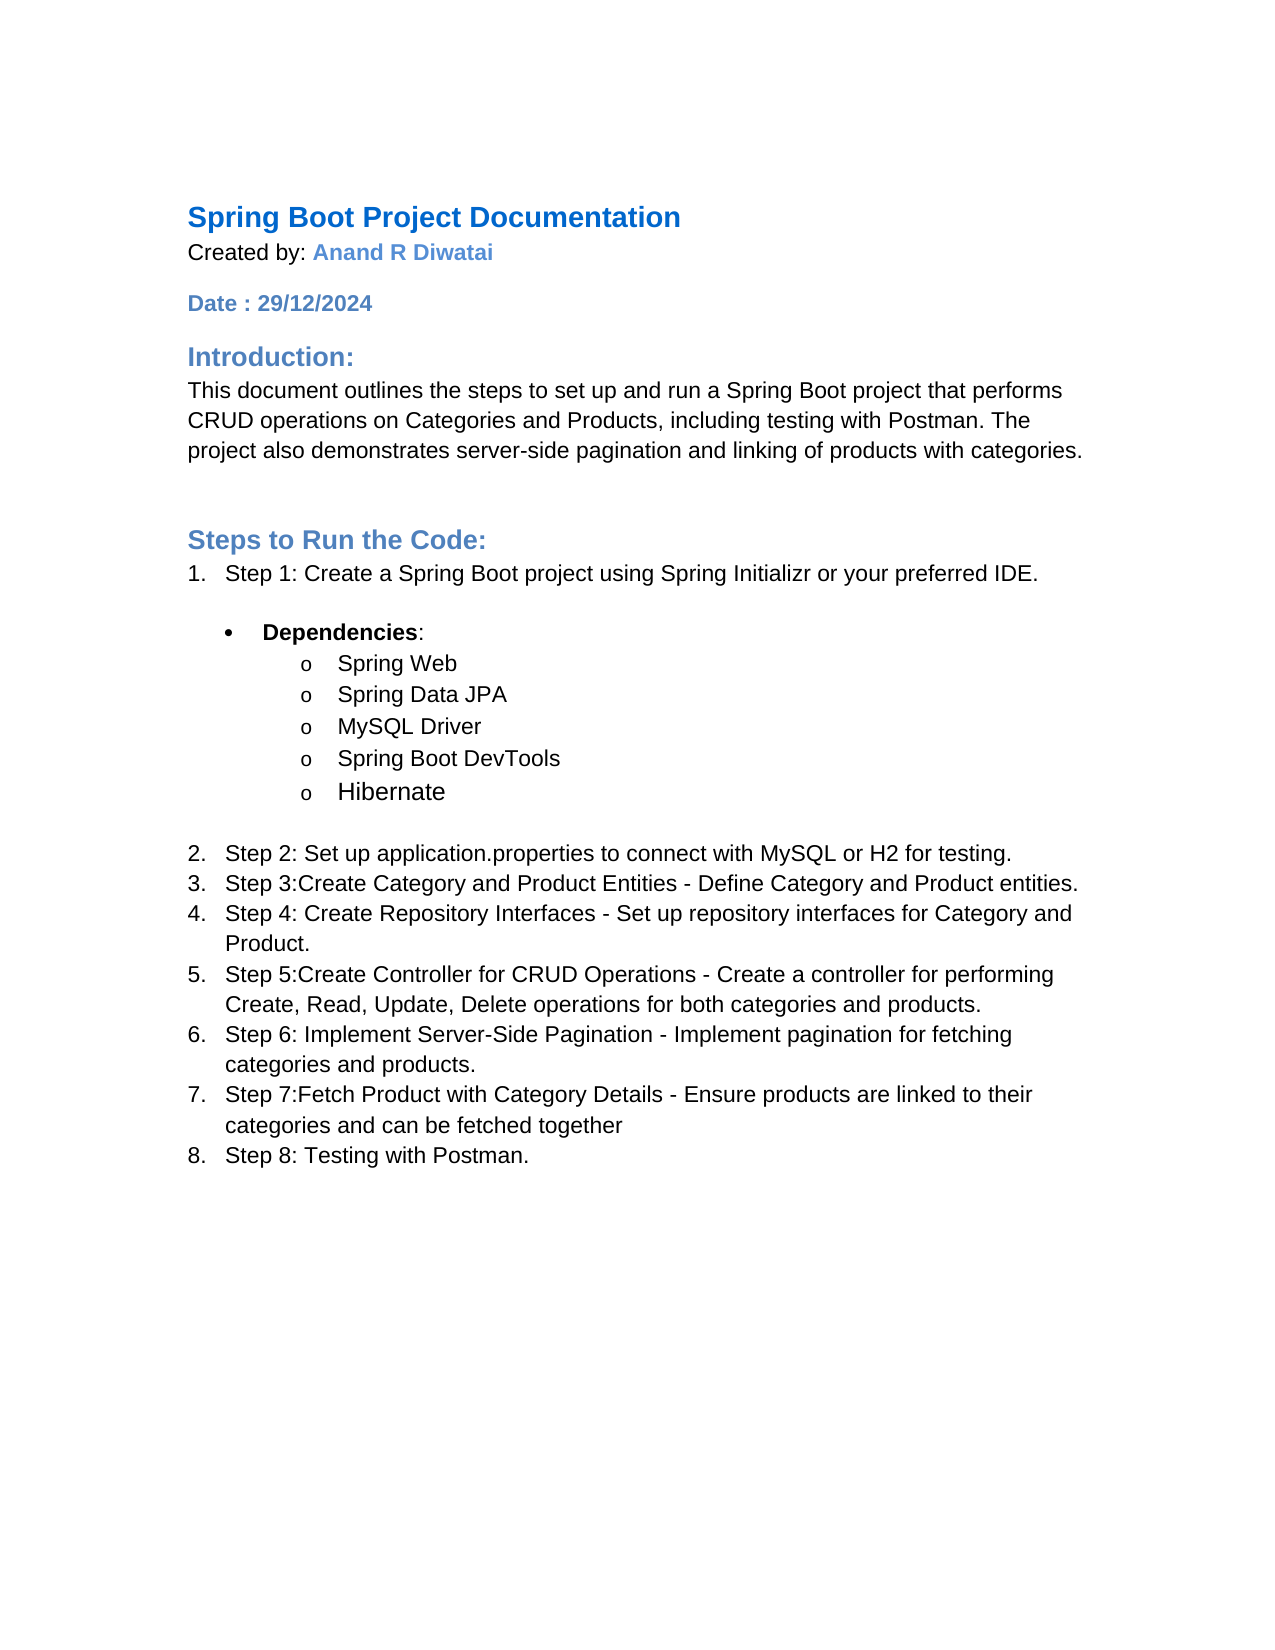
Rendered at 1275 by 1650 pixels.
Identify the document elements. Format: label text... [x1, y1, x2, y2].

list Hibernate [300, 777, 1087, 806]
text This document outlines the steps to set up and run a Spring Boot project that performs CRUD operations on Categories and Products, including testing with Postman. The project also demonstrates server-side pagination and linking of products with categories. [187, 377, 1087, 463]
list Step 2: Set up application.properties to connect with MySQL or H2 for testing. [187, 840, 1087, 866]
list Spring Data JPA [300, 681, 1087, 709]
subtitle Introduction: [187, 341, 1087, 372]
list Step 4: Create Repository Interfaces - Set up repository interfaces for Category and Product. [187, 900, 1087, 957]
list MySQL Driver [300, 713, 1087, 741]
list Spring Web [300, 649, 1087, 677]
text Created by: Anand R Diwatai [187, 238, 1087, 265]
subtitle Date : 29/12/2024 [187, 289, 1087, 316]
subtitle Steps to Run the Code: [187, 488, 1087, 555]
list Step 8: Testing with Postman. [187, 1142, 1087, 1168]
list Step 5:Create Controller for CRUD Operations - Create a controller for performing Create, Read, Update, Delete operations for both categories and products. [187, 961, 1087, 1017]
list Step 1: Create a Spring Boot project using Spring Initializr or your preferred IDE. [187, 560, 1087, 586]
list Step 7:Fetch Product with Category Details - Ensure products are linked to their categories and can be fetched together [187, 1081, 1087, 1138]
list Spring Boot DevTools [300, 745, 1087, 772]
list Step 6: Implement Server-Side Pagination - Implement pagination for fetching categories and products. [187, 1021, 1087, 1078]
list Dependencies: [225, 619, 1087, 646]
list Step 3:Create Category and Product Entities - Define Category and Product entities. [187, 870, 1087, 896]
subtitle Spring Boot Project Documentation [187, 200, 1087, 233]
